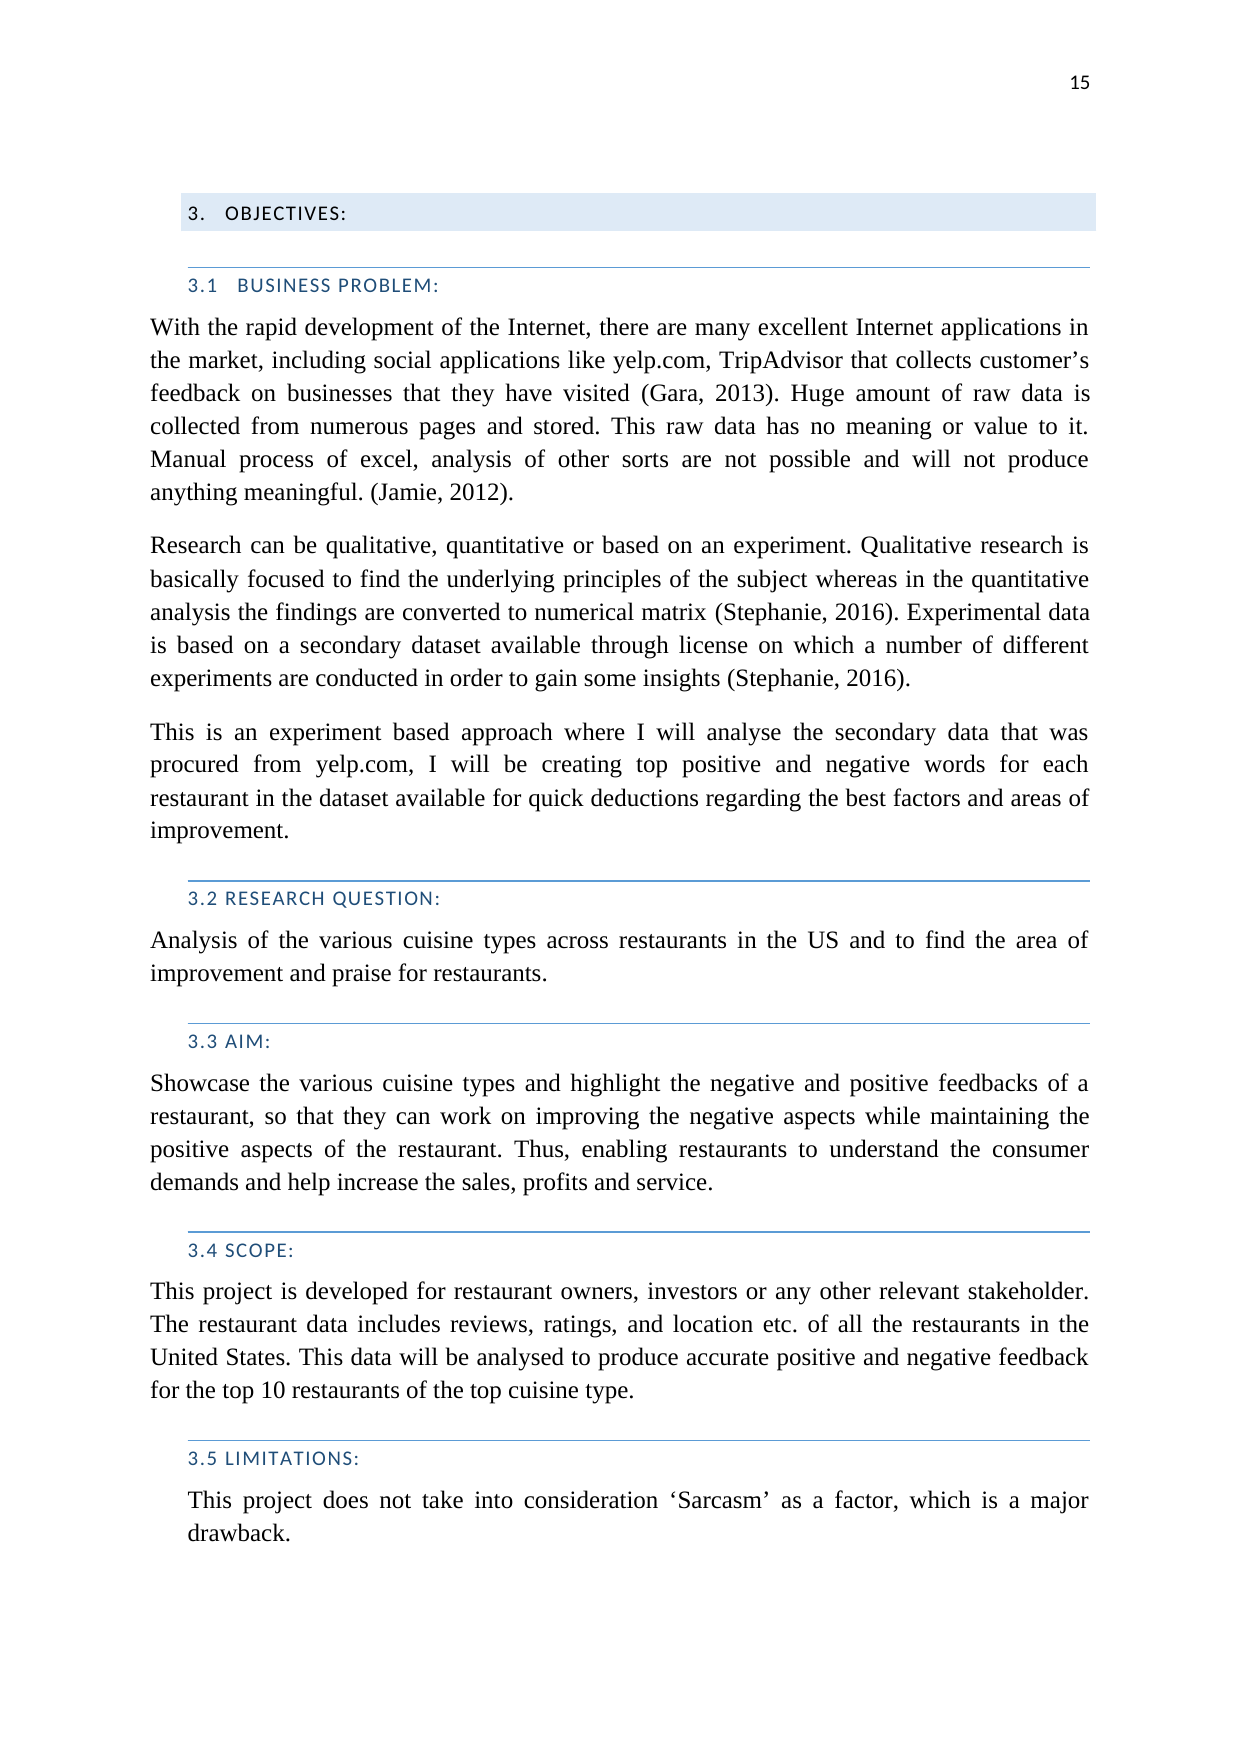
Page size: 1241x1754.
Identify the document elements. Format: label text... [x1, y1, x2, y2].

subtitle Limitations: [187, 1441, 1090, 1471]
subtitle Objectives: [188, 200, 1090, 225]
text Research can be qualitative, quantitative or based on an experiment. Qualitative research is basically focused to find the underlying principles of the subject whereas in the quantitative analysis the findings are converted to numerical matrix . Experimental data is based on a secondary dataset available through license on which a number of different experiments are conducted in order to gain some insights . [150, 531, 1090, 691]
text This is an experiment based approach where I will analyse the secondary data that was procured from yelp.com, I will be creating top positive and negative words for each restaurant in the dataset available for quick deductions regarding the best factors and areas of improvement. [150, 717, 1090, 844]
text With the rapid development of the Internet, there are many excellent Internet applications in the market, including social applications like yelp.com, TripAdvisor that collects customer’s feedback on businesses that they have visited. Huge amount of raw data is collected from numerous pages and stored. This raw data has no meaning or value to it. Manual process of excel, analysis of other sorts are not possible and will not produce anything meaningful. . [150, 312, 1090, 506]
text Showcase the various cuisine types and highlight the negative and positive feedbacks of a restaurant, so that they can work on improving the negative aspects while maintaining the positive aspects of the restaurant. Thus, enabling restaurants to understand the consumer demands and help increase the sales, profits and service. [150, 1068, 1090, 1196]
subtitle 3.1 Business Problem: [187, 268, 1090, 297]
subtitle Research Question: [187, 881, 1090, 911]
subtitle Scope: [187, 1232, 1090, 1262]
subtitle Aim: [187, 1024, 1090, 1054]
text This project is developed for restaurant owners, investors or any other relevant stakeholder. The restaurant data includes reviews, ratings, and location etc. of all the restaurants in the United States. This data will be analysed to produce accurate positive and negative feedback for the top 10 restaurants of the top cuisine type. [150, 1276, 1090, 1404]
text This project does not take into consideration ‘Sarcasm’ as a factor, which is a major drawback. [187, 1485, 1090, 1547]
text Analysis of the various cuisine types across restaurants in the US and to find the area of improvement and praise for restaurants. [150, 925, 1090, 987]
